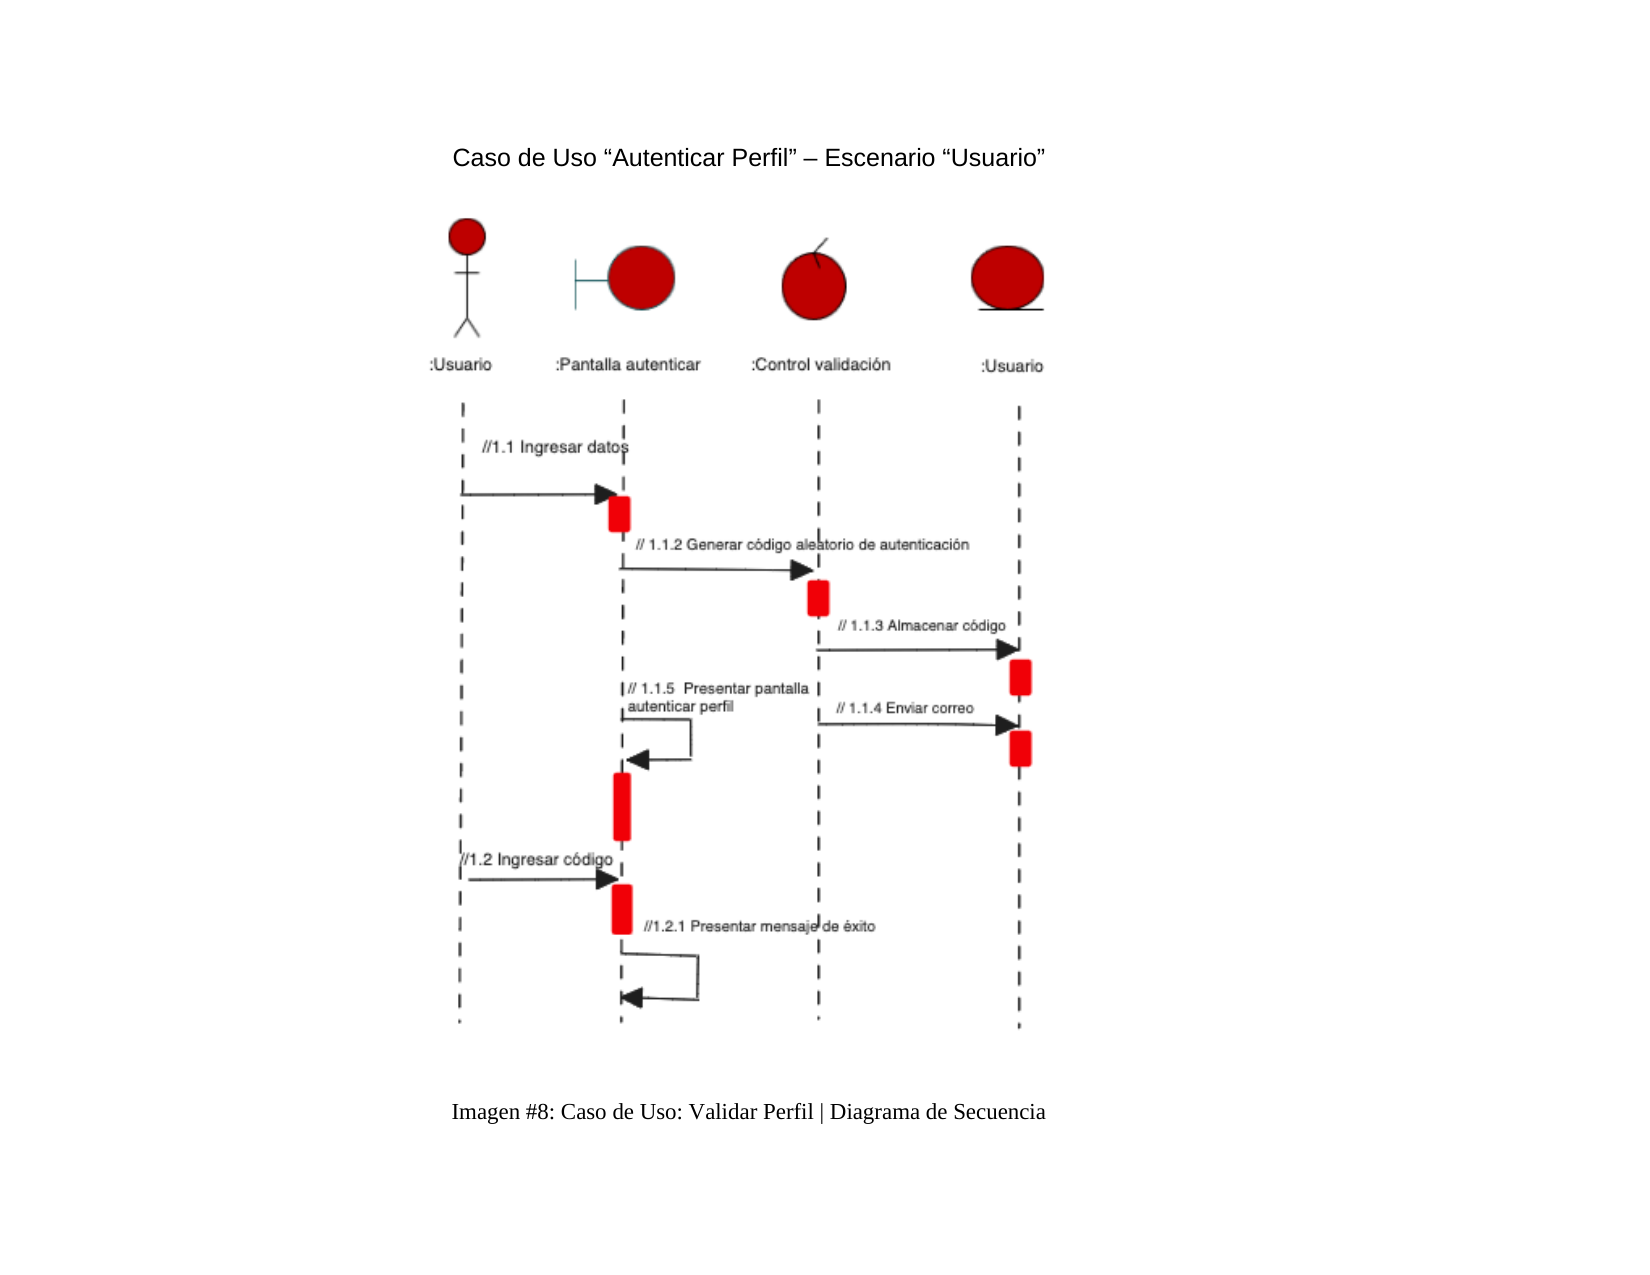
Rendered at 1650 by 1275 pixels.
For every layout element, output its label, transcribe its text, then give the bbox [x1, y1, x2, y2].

text Caso de Uso “Autenticar Perfil” – Escenario “Usuario” [56, 143, 1442, 172]
text Imagen #8: Caso de Uso: Validar Perfil | Diagrama de Secuencia [56, 1098, 1442, 1125]
picture [326, 183, 1172, 1087]
